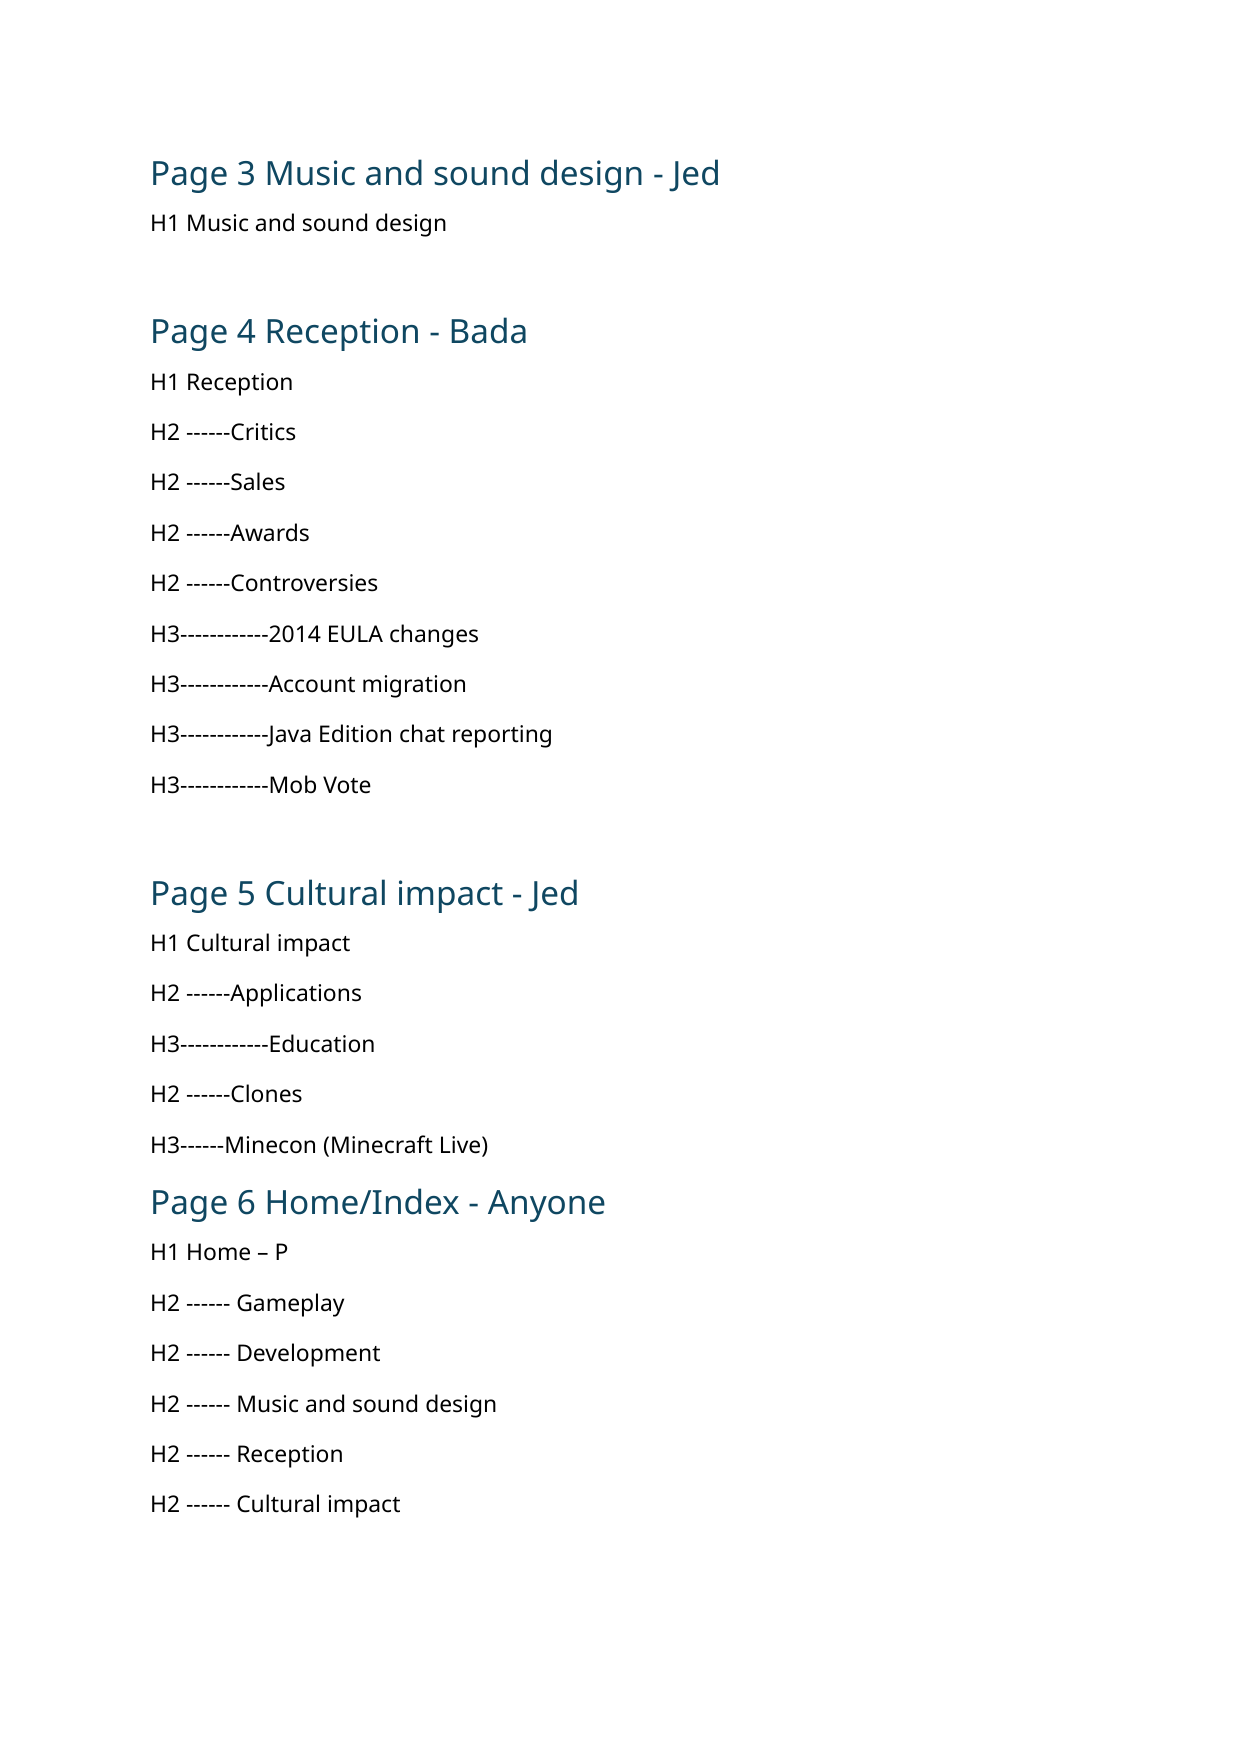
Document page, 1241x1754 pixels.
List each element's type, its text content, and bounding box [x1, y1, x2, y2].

text H3------Minecon (Minecraft Live) [150, 1128, 1090, 1160]
text H3------------2014 EULA changes [150, 617, 1090, 649]
text H2 ------Awards [150, 517, 1090, 548]
text H3------------Education [150, 1028, 1090, 1059]
text H1 Music and sound design [150, 207, 1090, 238]
text H1 Reception [150, 365, 1090, 397]
text H2 ------Controversies [150, 567, 1090, 598]
text H2 ------ Music and sound design [150, 1387, 1090, 1419]
subtitle Page 3 Music and sound design - Jed [150, 150, 1090, 195]
text H2 ------Applications [150, 977, 1090, 1008]
text H2 ------Critics [150, 416, 1090, 447]
text H2 ------ Reception [150, 1438, 1090, 1469]
text H1 Cultural impact [150, 927, 1090, 958]
text H1 Home – P [150, 1236, 1090, 1267]
text H2 ------Clones [150, 1078, 1090, 1109]
text H2 ------ Cultural impact [150, 1488, 1090, 1519]
text H3------------Account migration [150, 668, 1090, 699]
subtitle Page 6 Home/Index - Anyone [150, 1179, 1090, 1224]
subtitle Page 5 Cultural impact - Jed [150, 869, 1090, 915]
subtitle Page 4 Reception - Bada [150, 308, 1090, 353]
text H3------------Mob Vote [150, 769, 1090, 800]
text H2 ------ Development [150, 1337, 1090, 1368]
text H2 ------ Gameplay [150, 1287, 1090, 1318]
text H2 ------Sales [150, 466, 1090, 497]
text H3------------Java Edition chat reporting [150, 718, 1090, 749]
